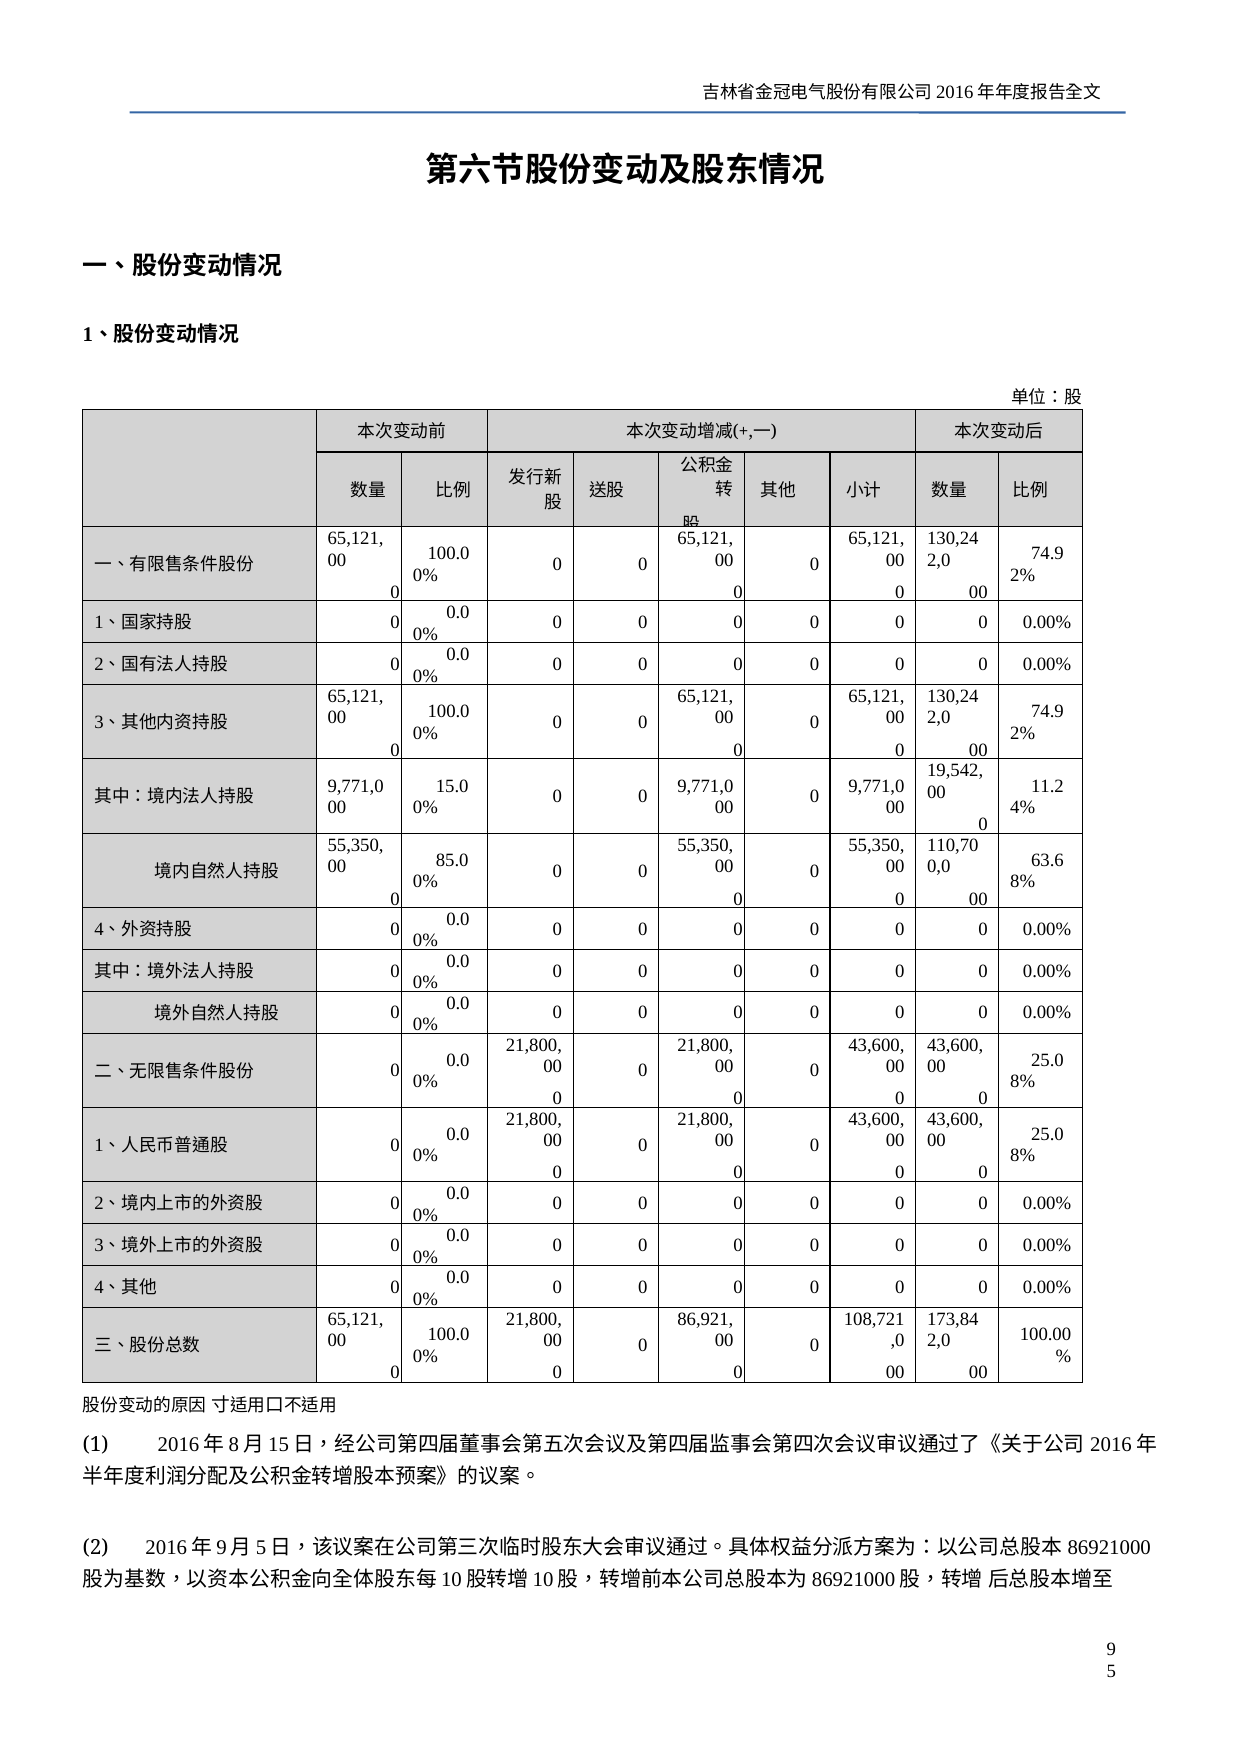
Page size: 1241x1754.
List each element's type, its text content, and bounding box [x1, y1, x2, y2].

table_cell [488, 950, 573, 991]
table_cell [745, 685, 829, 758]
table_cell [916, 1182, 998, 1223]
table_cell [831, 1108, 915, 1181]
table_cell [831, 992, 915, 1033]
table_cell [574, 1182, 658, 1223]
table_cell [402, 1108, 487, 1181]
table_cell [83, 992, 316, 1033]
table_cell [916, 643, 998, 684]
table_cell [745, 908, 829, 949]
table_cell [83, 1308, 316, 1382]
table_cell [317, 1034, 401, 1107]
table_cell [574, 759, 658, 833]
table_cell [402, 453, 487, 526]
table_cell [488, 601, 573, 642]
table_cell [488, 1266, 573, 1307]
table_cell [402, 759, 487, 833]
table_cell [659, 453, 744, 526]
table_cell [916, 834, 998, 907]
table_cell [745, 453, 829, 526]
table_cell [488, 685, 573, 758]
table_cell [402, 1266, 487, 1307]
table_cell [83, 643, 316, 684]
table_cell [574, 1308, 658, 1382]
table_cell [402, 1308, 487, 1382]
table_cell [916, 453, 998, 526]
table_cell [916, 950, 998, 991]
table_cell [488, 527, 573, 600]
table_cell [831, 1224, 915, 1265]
text 单位：股 [1011, 385, 1167, 409]
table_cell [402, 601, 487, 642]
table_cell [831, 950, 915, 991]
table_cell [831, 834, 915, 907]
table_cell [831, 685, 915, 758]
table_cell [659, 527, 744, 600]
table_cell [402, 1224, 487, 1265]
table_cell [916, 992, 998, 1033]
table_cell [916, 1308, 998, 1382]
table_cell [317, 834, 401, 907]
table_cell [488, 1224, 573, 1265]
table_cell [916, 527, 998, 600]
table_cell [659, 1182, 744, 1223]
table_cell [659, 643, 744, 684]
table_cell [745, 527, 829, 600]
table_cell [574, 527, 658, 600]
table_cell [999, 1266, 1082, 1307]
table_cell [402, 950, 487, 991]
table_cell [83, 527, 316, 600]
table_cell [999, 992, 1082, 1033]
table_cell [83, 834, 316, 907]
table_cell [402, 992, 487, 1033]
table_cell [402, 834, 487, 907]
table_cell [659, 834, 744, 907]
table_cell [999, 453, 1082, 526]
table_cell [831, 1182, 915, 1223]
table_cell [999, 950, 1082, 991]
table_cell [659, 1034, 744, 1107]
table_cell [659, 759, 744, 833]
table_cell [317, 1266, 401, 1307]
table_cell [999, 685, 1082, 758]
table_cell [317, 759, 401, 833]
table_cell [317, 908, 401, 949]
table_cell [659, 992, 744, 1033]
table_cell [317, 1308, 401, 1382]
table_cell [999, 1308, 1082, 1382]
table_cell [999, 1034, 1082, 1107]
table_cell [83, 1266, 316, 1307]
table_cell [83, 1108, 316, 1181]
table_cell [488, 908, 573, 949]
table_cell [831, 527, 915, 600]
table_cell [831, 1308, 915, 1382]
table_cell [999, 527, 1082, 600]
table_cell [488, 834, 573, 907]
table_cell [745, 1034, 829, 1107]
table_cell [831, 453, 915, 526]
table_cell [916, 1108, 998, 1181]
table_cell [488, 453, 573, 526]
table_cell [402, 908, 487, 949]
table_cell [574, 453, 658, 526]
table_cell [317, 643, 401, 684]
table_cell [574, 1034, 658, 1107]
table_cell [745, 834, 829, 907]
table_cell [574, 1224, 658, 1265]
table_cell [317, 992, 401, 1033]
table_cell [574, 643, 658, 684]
text 1、股份变动情况 [82, 319, 1167, 347]
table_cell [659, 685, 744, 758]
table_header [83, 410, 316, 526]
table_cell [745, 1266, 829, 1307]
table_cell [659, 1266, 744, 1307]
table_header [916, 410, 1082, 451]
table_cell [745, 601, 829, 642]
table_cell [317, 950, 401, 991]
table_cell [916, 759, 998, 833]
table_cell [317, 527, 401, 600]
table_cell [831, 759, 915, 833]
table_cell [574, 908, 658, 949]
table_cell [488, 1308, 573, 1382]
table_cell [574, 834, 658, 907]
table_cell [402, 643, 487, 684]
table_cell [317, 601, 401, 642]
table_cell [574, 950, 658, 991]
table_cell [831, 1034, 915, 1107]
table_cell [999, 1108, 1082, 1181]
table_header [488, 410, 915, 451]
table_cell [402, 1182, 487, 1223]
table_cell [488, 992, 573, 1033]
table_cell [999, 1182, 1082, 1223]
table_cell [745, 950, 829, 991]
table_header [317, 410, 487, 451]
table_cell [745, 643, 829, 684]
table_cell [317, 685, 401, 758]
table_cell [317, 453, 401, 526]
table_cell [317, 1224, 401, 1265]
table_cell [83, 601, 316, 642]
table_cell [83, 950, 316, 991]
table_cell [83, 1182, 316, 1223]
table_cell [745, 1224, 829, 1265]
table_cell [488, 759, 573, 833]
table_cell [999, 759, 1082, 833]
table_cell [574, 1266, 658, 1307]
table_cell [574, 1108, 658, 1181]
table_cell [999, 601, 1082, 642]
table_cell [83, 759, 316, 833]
list 2016年8月15日，经公司第四届董事会第五次会议及第四届监事会第四次会议审议通过了《关于公司 2016年半年度利润分配及公积金转增股本预案》的议案。 [82, 1425, 1167, 1490]
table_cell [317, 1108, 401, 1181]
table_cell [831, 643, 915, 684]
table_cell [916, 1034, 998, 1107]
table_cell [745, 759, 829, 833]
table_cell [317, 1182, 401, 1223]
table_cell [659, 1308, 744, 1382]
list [82, 1528, 1167, 1593]
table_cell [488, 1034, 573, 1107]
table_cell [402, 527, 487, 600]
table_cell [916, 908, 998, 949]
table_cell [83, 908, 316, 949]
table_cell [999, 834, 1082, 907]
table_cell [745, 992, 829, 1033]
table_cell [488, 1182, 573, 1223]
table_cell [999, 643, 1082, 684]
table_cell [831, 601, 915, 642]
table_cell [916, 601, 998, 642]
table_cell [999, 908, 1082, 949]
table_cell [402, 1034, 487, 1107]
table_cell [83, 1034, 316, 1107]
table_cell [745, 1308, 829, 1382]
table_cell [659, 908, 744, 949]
text 第六节股份变动及股东情况 [82, 146, 1167, 191]
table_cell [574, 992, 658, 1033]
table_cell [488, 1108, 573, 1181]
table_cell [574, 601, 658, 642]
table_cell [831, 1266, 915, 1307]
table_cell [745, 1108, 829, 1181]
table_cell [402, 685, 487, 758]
text 股份变动的原因 寸适用口不适用 [82, 1383, 1167, 1419]
text 一、股份变动情况 [82, 247, 1167, 281]
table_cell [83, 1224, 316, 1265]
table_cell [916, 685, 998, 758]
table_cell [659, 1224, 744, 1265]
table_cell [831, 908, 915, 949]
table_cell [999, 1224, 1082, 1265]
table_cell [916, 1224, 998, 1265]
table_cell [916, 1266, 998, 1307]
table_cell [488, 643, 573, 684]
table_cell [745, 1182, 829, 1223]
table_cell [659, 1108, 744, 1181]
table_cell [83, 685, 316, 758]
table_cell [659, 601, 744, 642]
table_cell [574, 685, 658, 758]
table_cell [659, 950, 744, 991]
